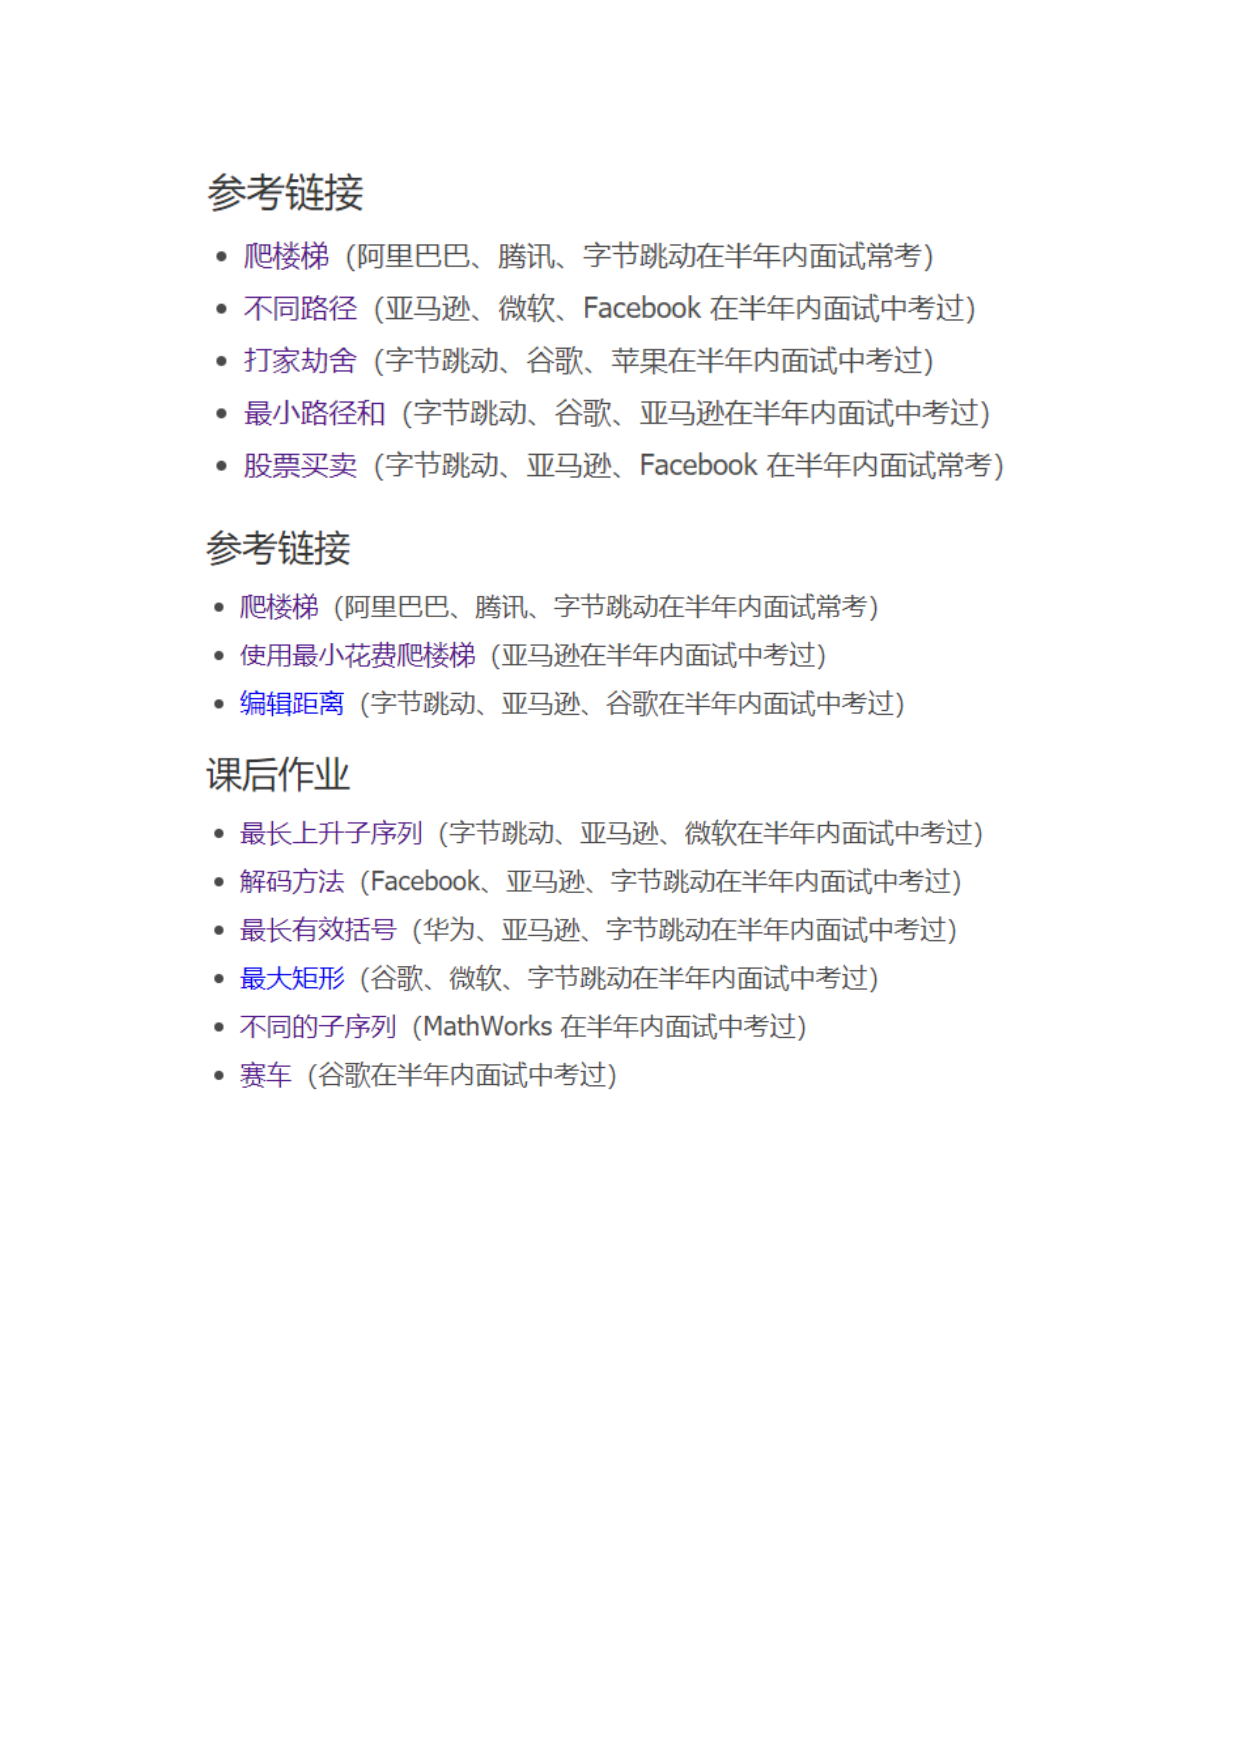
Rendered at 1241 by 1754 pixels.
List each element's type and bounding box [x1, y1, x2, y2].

picture [187, 162, 1053, 502]
picture [187, 519, 1053, 1101]
